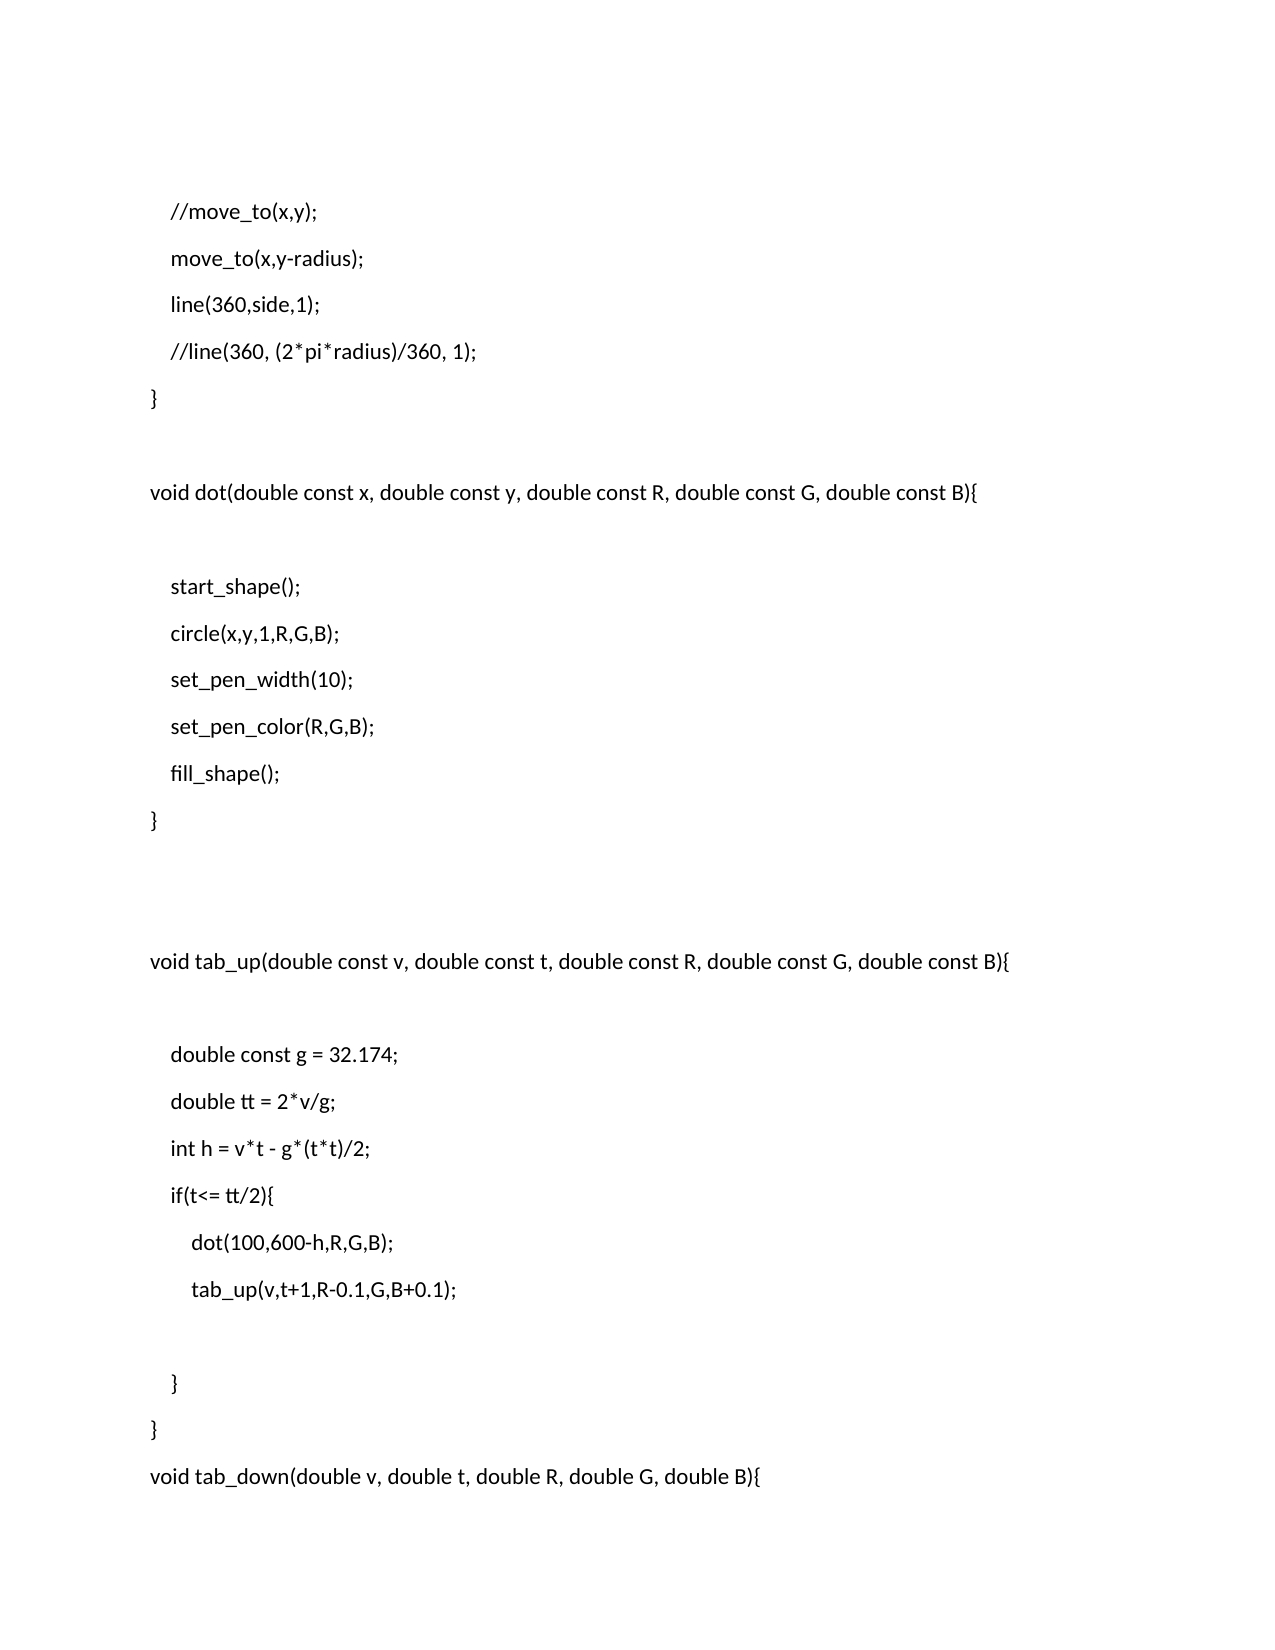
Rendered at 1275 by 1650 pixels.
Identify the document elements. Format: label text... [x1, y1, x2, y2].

text line(360,side,1); [150, 291, 1125, 319]
text void dot(double const x, double const y, double const R, double const G, double const B){ [150, 478, 1125, 506]
text } [150, 806, 1125, 834]
text } [150, 1369, 1125, 1397]
text } [150, 384, 1125, 412]
text //line(360, (2*pi*radius)/360, 1); [150, 337, 1125, 366]
text set_pen_width(10); [150, 666, 1125, 694]
text void tab_down(double v, double t, double R, double G, double B){ [150, 1462, 1125, 1491]
text move_to(x,y-radius); [150, 244, 1125, 272]
text //move_to(x,y); [150, 197, 1125, 225]
text fill_shape(); [150, 759, 1125, 787]
text void tab_up(double const v, double const t, double const R, double const G, double const B){ [150, 947, 1125, 975]
text set_pen_color(R,G,B); [150, 712, 1125, 741]
text circle(x,y,1,R,G,B); [150, 619, 1125, 647]
text double tt = 2*v/g; [150, 1087, 1125, 1116]
text if(t<= tt/2){ [150, 1181, 1125, 1209]
text tab_up(v,t+1,R-0.1,G,B+0.1); [150, 1275, 1125, 1303]
text dot(100,600-h,R,G,B); [150, 1228, 1125, 1256]
text double const g = 32.174; [150, 1041, 1125, 1069]
text int h = v*t - g*(t*t)/2; [150, 1134, 1125, 1162]
text start_shape(); [150, 572, 1125, 600]
text } [150, 1416, 1125, 1444]
